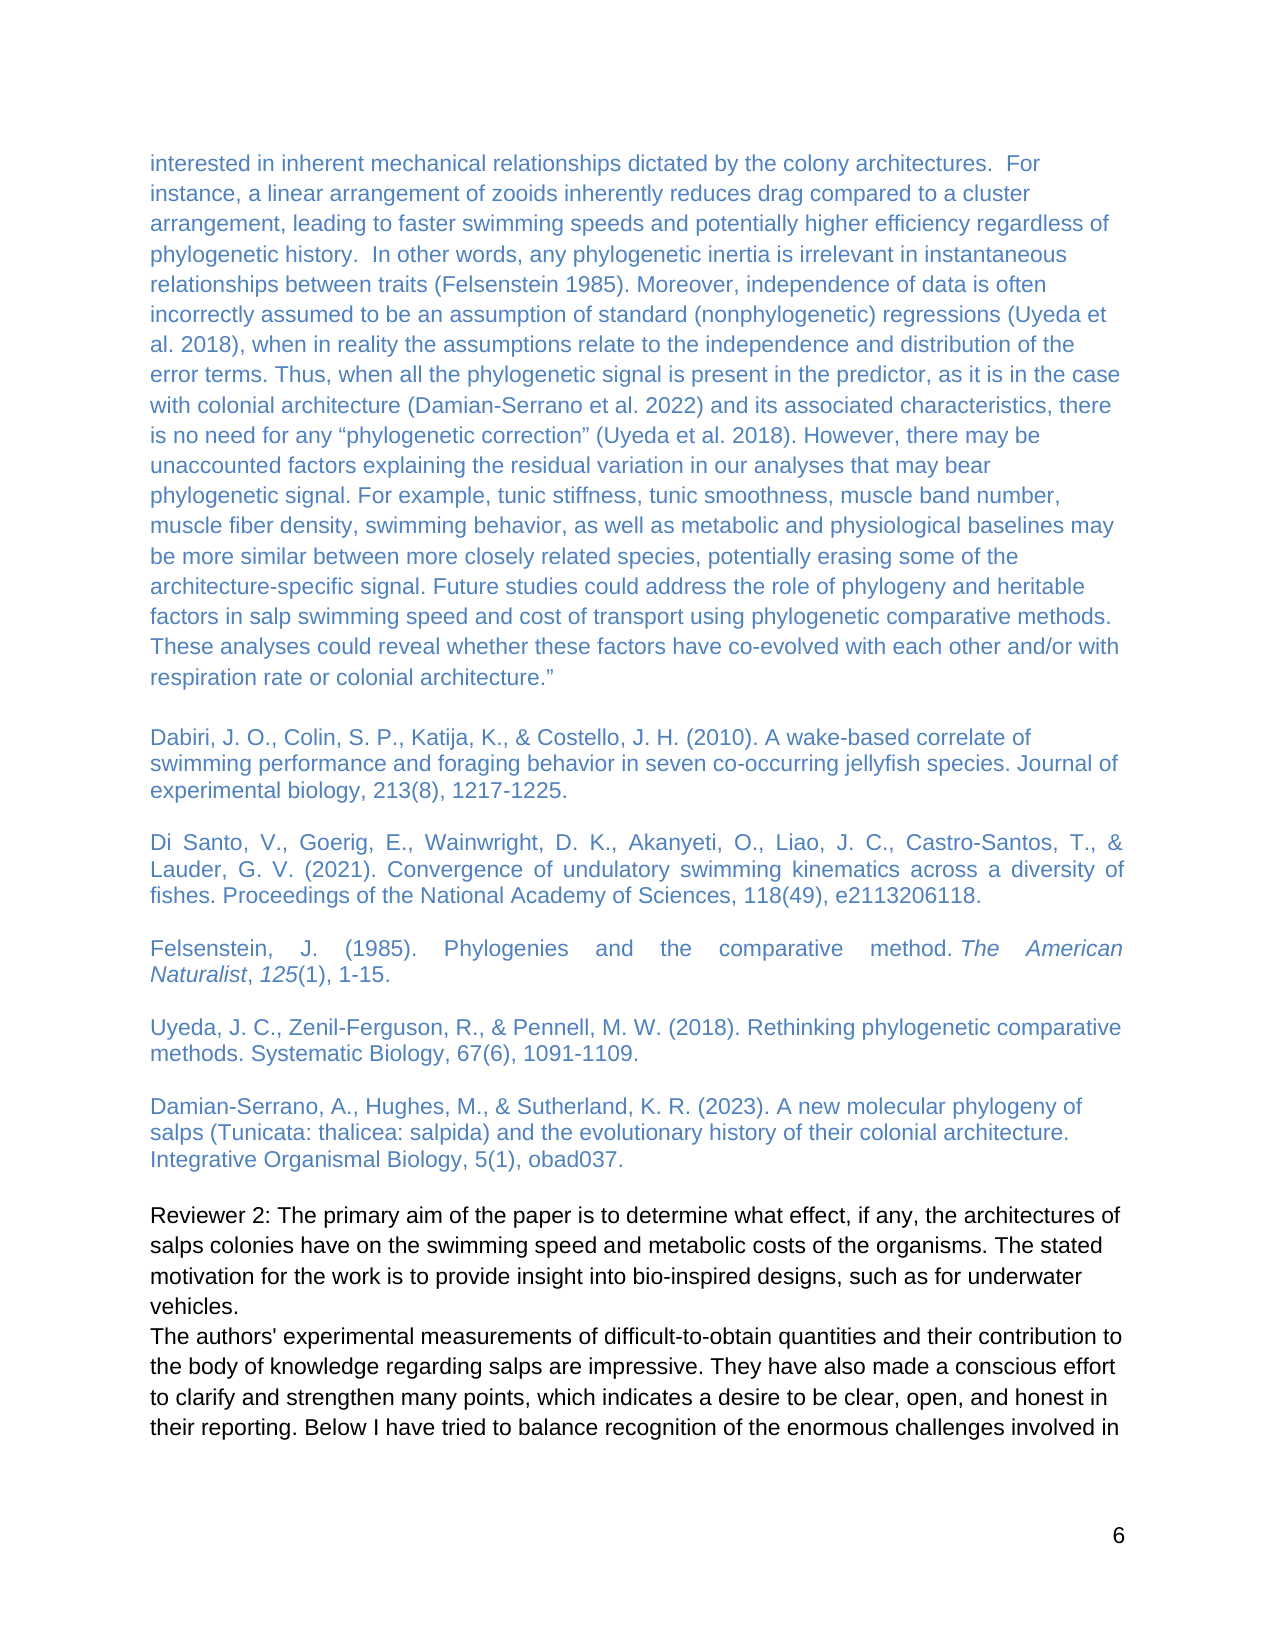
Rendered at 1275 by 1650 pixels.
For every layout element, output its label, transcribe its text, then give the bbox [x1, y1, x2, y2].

text Felsenstein, J. (1985). Phylogenies and the comparative method. The American Naturalist, 125(1), 1-15. [150, 935, 1125, 987]
text Dabiri, J. O., Colin, S. P., Katija, K., & Costello, J. H. (2010). A wake-based correlate of swimming performance and foraging behavior in seven co-occurring jellyfish species. Journal of experimental biology, 213(8), 1217-1225. [568, 724, 1125, 803]
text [150, 1323, 1125, 1440]
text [150, 150, 1125, 690]
text Damian-Serrano, A., Hughes, M., & Sutherland, K. R. (2023). A new molecular phylogeny of salps (Tunicata: thalicea: salpida) and the evolutionary history of their colonial architecture. Integrative Organismal Biology, 5(1), obad037. [150, 1093, 1125, 1172]
text Reviewer 2: The primary aim of the paper is to determine what effect, if any, the architectures of salps colonies have on the swimming speed and metabolic costs of the organisms. The stated motivation for the work is to provide insight into bio-inspired designs, such as for underwater vehicles. [150, 1202, 1125, 1319]
text Di Santo, V., Goerig, E., Wainwright, D. K., Akanyeti, O., Liao, J. C., Castro-Santos, T., & Lauder, G. V. (2021). Convergence of undulatory swimming kinematics across a diversity of fishes. Proceedings of the National Academy of Sciences, 118(49), e2113206118. [150, 829, 1125, 908]
text Uyeda, J. C., Zenil-Ferguson, R., & Pennell, M. W. (2018). Rethinking phylogenetic comparative methods. Systematic Biology, 67(6), 1091-1109. [639, 1014, 1125, 1067]
